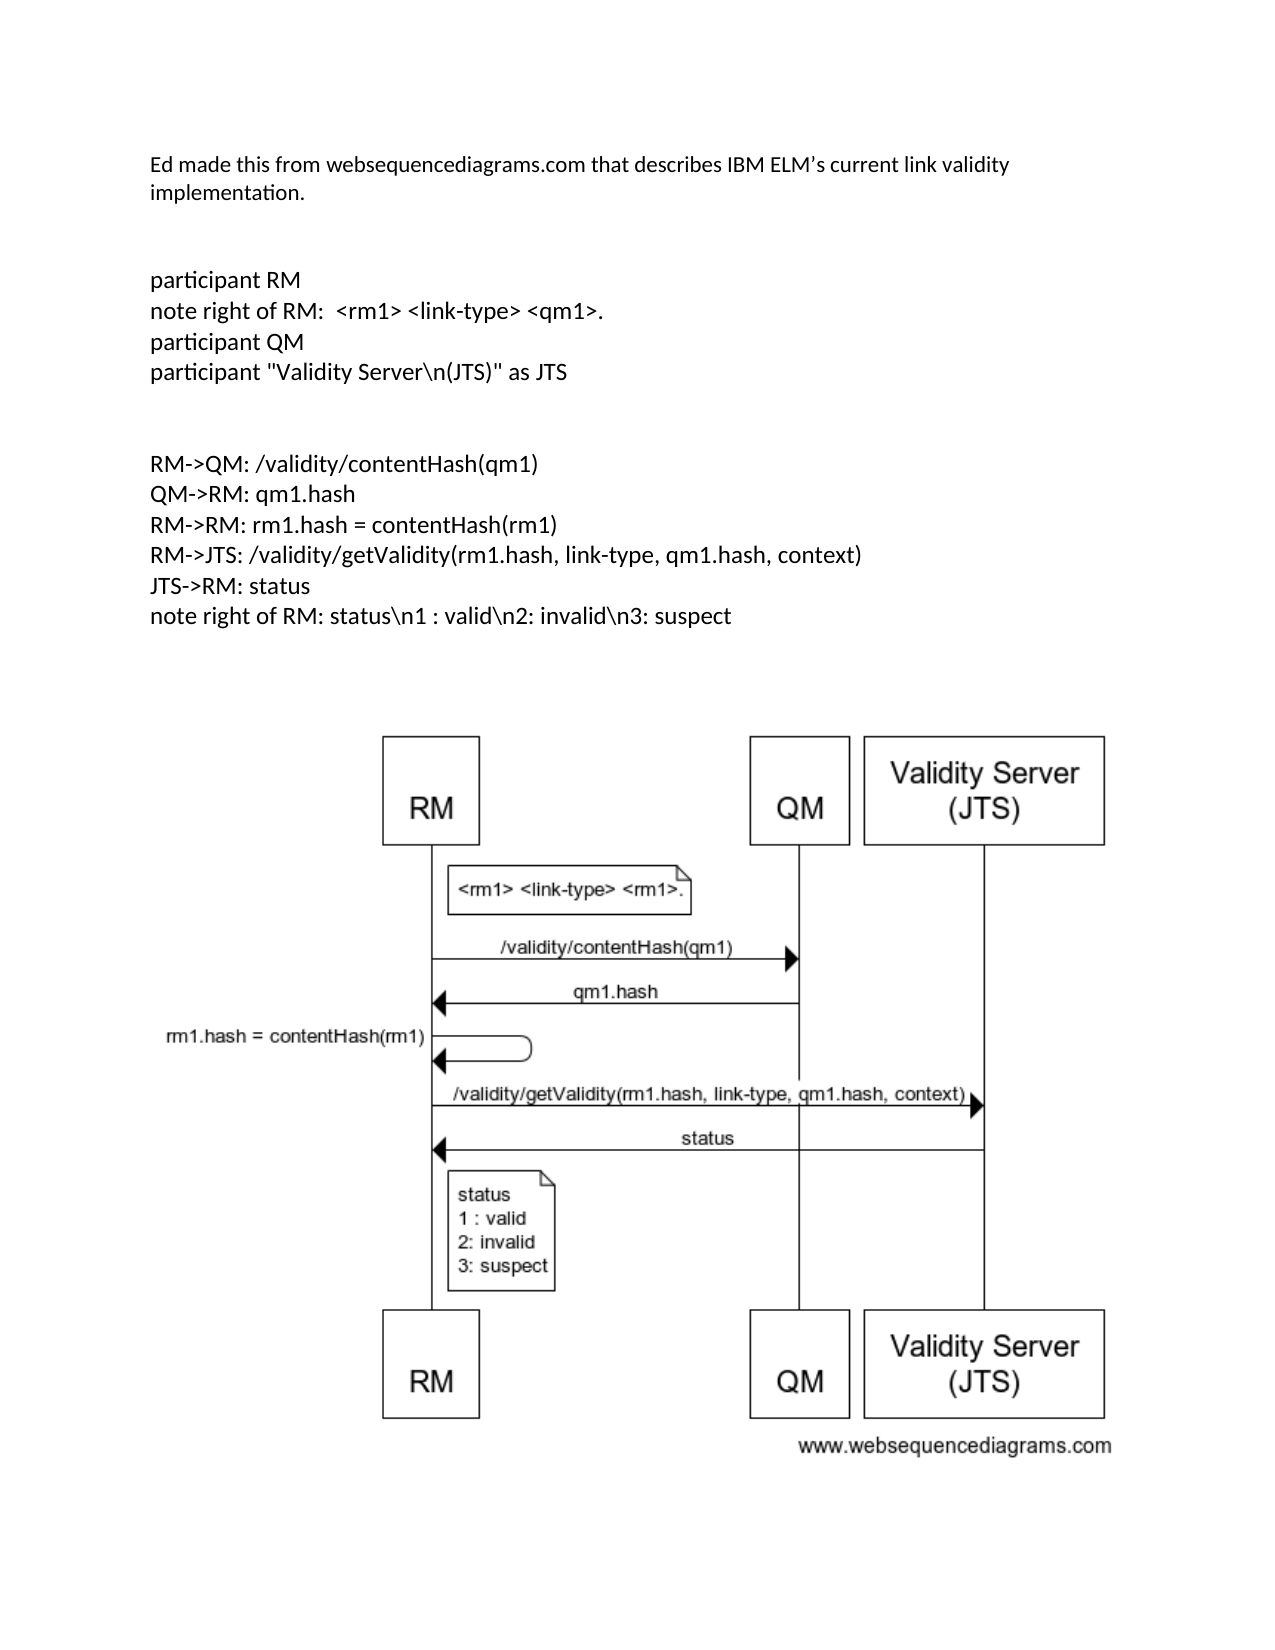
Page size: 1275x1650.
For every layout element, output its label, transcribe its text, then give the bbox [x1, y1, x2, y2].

picture [150, 715, 1125, 1468]
text note right of RM: status\n1 : valid\n2: invalid\n3: suspect [150, 600, 1125, 631]
text participant QM [150, 326, 1125, 356]
text participant "Validity Server\n(JTS)" as JTS [150, 356, 1125, 387]
text RM->QM: /validity/contentHash(qm1) [150, 448, 1125, 478]
text JTS->RM: status [150, 570, 1125, 600]
text RM->JTS: /validity/getValidity(rm1.hash, link-type, qm1.hash, context) [150, 539, 1125, 570]
text note right of RM: <rm1> <link-type> <qm1>. [150, 295, 1125, 326]
text QM->RM: qm1.hash [150, 478, 1125, 509]
text Ed made this from websequencediagrams.com that describes IBM ELM’s current link validity implementation. [150, 150, 1125, 206]
text RM->RM: rm1.hash = contentHash(rm1) [150, 509, 1125, 539]
text participant RM [150, 264, 1125, 295]
